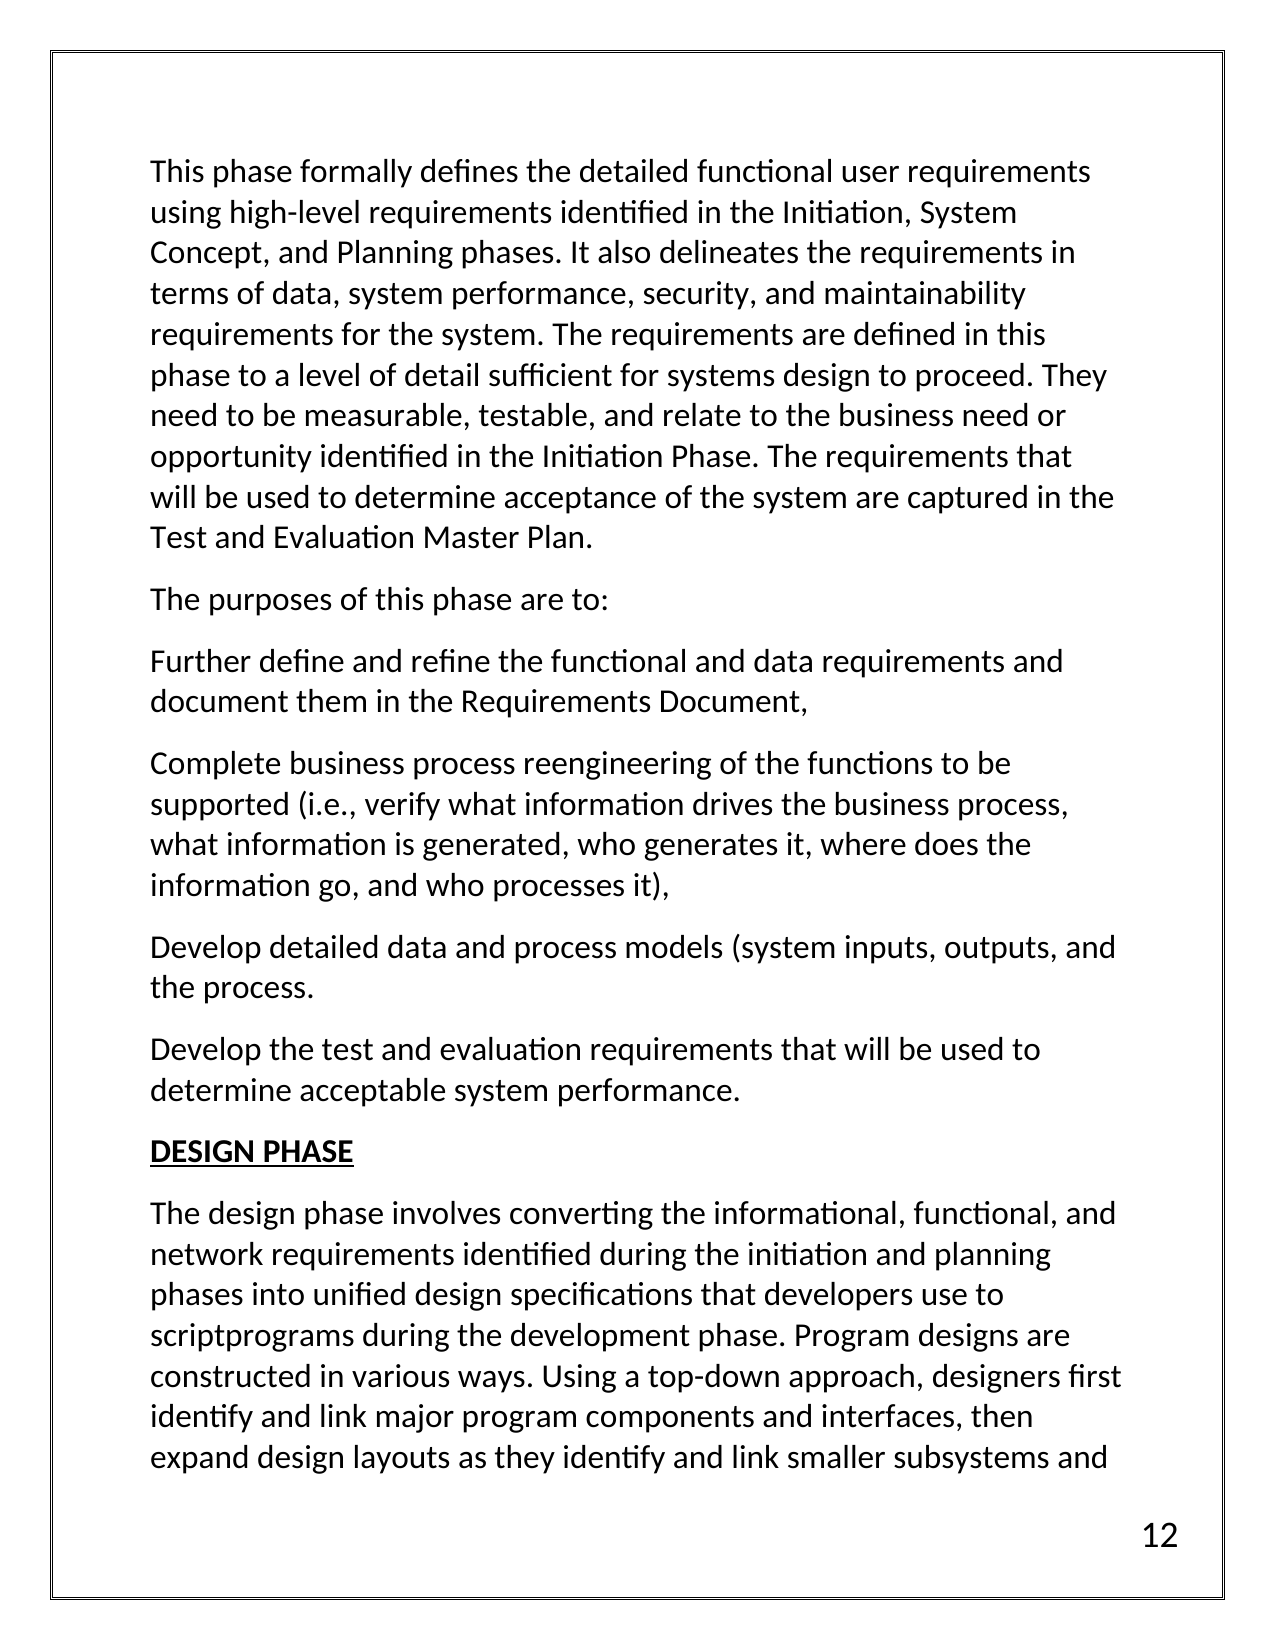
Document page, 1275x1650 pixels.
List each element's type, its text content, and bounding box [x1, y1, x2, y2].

text The purposes of this phase are to: [150, 578, 1125, 619]
text Develop detailed data and process models (system inputs, outputs, and the process. [150, 926, 1125, 1007]
text This phase formally defines the detailed functional user requirements using high-level requirements identified in the Initiation, System Concept, and Planning phases. It also delineates the requirements in terms of data, system performance, security, and maintainability requirements for the system. The requirements are defined in this phase to a level of detail sufficient for systems design to proceed. They need to be measurable, testable, and relate to the business need or opportunity identified in the Initiation Phase. The requirements that will be used to determine acceptance of the system are captured in the Test and Evaluation Master Plan. [150, 150, 1125, 557]
text Develop the test and evaluation requirements that will be used to determine acceptable system performance. [150, 1028, 1125, 1109]
text Complete business process reengineering of the functions to be supported (i.e., verify what information drives the business process, what information is generated, who generates it, where does the information go, and who processes it), [150, 742, 1125, 905]
text DESIGN PHASE [150, 1130, 1125, 1171]
text Further define and refine the functional and data requirements and document them in the Requirements Document, [150, 640, 1125, 721]
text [150, 1192, 1125, 1477]
